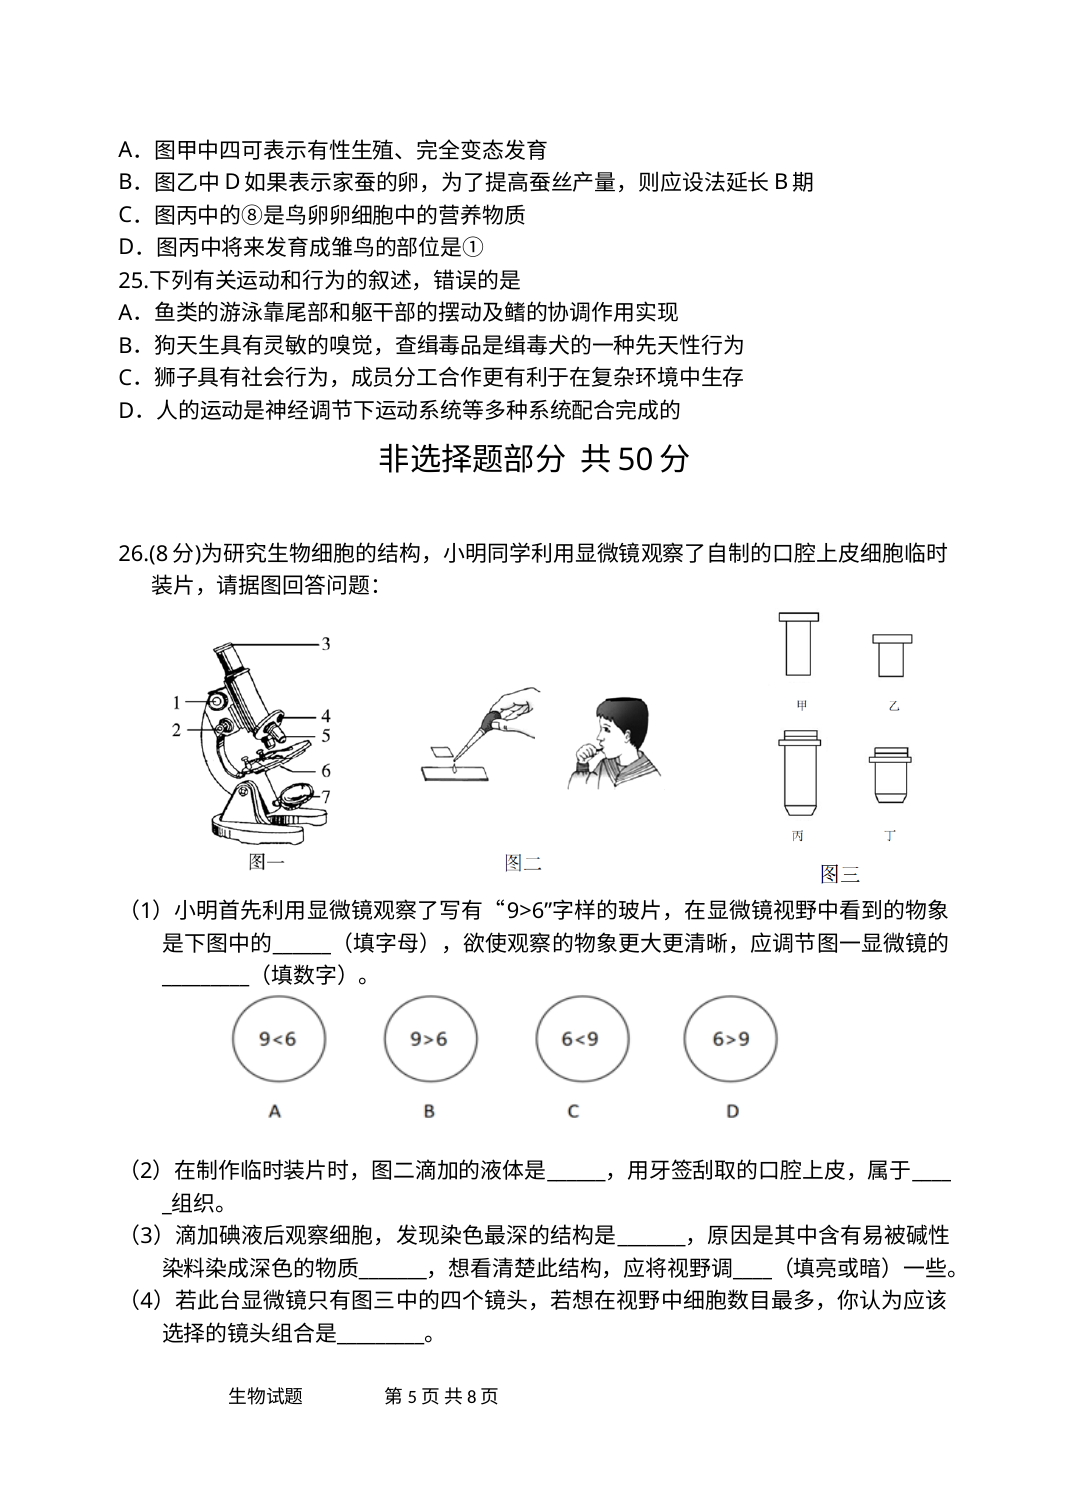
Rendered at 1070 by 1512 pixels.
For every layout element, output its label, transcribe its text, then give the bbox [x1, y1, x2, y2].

text 非选择题部分 共50分 [118, 425, 951, 490]
text A．鱼类的游泳靠尾部和躯干部的摆动及鳍的协调作用实现 [118, 295, 951, 327]
text B．狗天生具有灵敏的嗅觉，查缉毒品是缉毒犬的一种先天性行为 [118, 327, 951, 360]
text D．图丙中将来发育成雏鸟的部位是① [118, 230, 951, 262]
text B．图乙中D如果表示家蚕的卵，为了提高蚕丝产量，则应设法延长B期 [118, 165, 951, 197]
picture [118, 600, 957, 888]
text C．图丙中的⑧是鸟卵卵细胞中的营养物质 [118, 197, 951, 230]
list 小明首先利用显微镜观察了写有“9>6”字样的玻片，在显微镜视野中看到的物象是下图中的______（填字母），欲使观察的物象更大更清晰，应调节图一显微镜的_________（填数字）。 [118, 893, 951, 990]
picture [215, 990, 810, 1130]
text D．人的运动是神经调节下运动系统等多种系统配合完成的 [118, 392, 951, 425]
text （3）滴加碘液后观察细胞，发现染色最深的结构是_______，原因是其中含有易被碱性染料染成深色的物质_______，想看清楚此结构，应将视野调____（填亮或暗）一些。 [118, 1218, 951, 1283]
text （4）若此台显微镜只有图三中的四个镜头，若想在视野中细胞数目最多，你认为应该选择的镜头组合是_________。 [118, 1283, 951, 1348]
text A．图甲中四可表示有性生殖、完全变态发育 [118, 132, 951, 165]
text C．狮子具有社会行为，成员分工合作更有利于在复杂环境中生存 [118, 360, 951, 392]
text 26.(8分)为研究生物细胞的结构，小明同学利用显微镜观察了自制的口腔上皮细胞临时装片，请据图回答问题： [118, 535, 951, 600]
text （2）在制作临时装片时，图二滴加的液体是______，用牙签刮取的口腔上皮，属于_____组织。 [118, 1153, 951, 1218]
text 25.下列有关运动和行为的叙述，错误的是 [118, 262, 951, 295]
